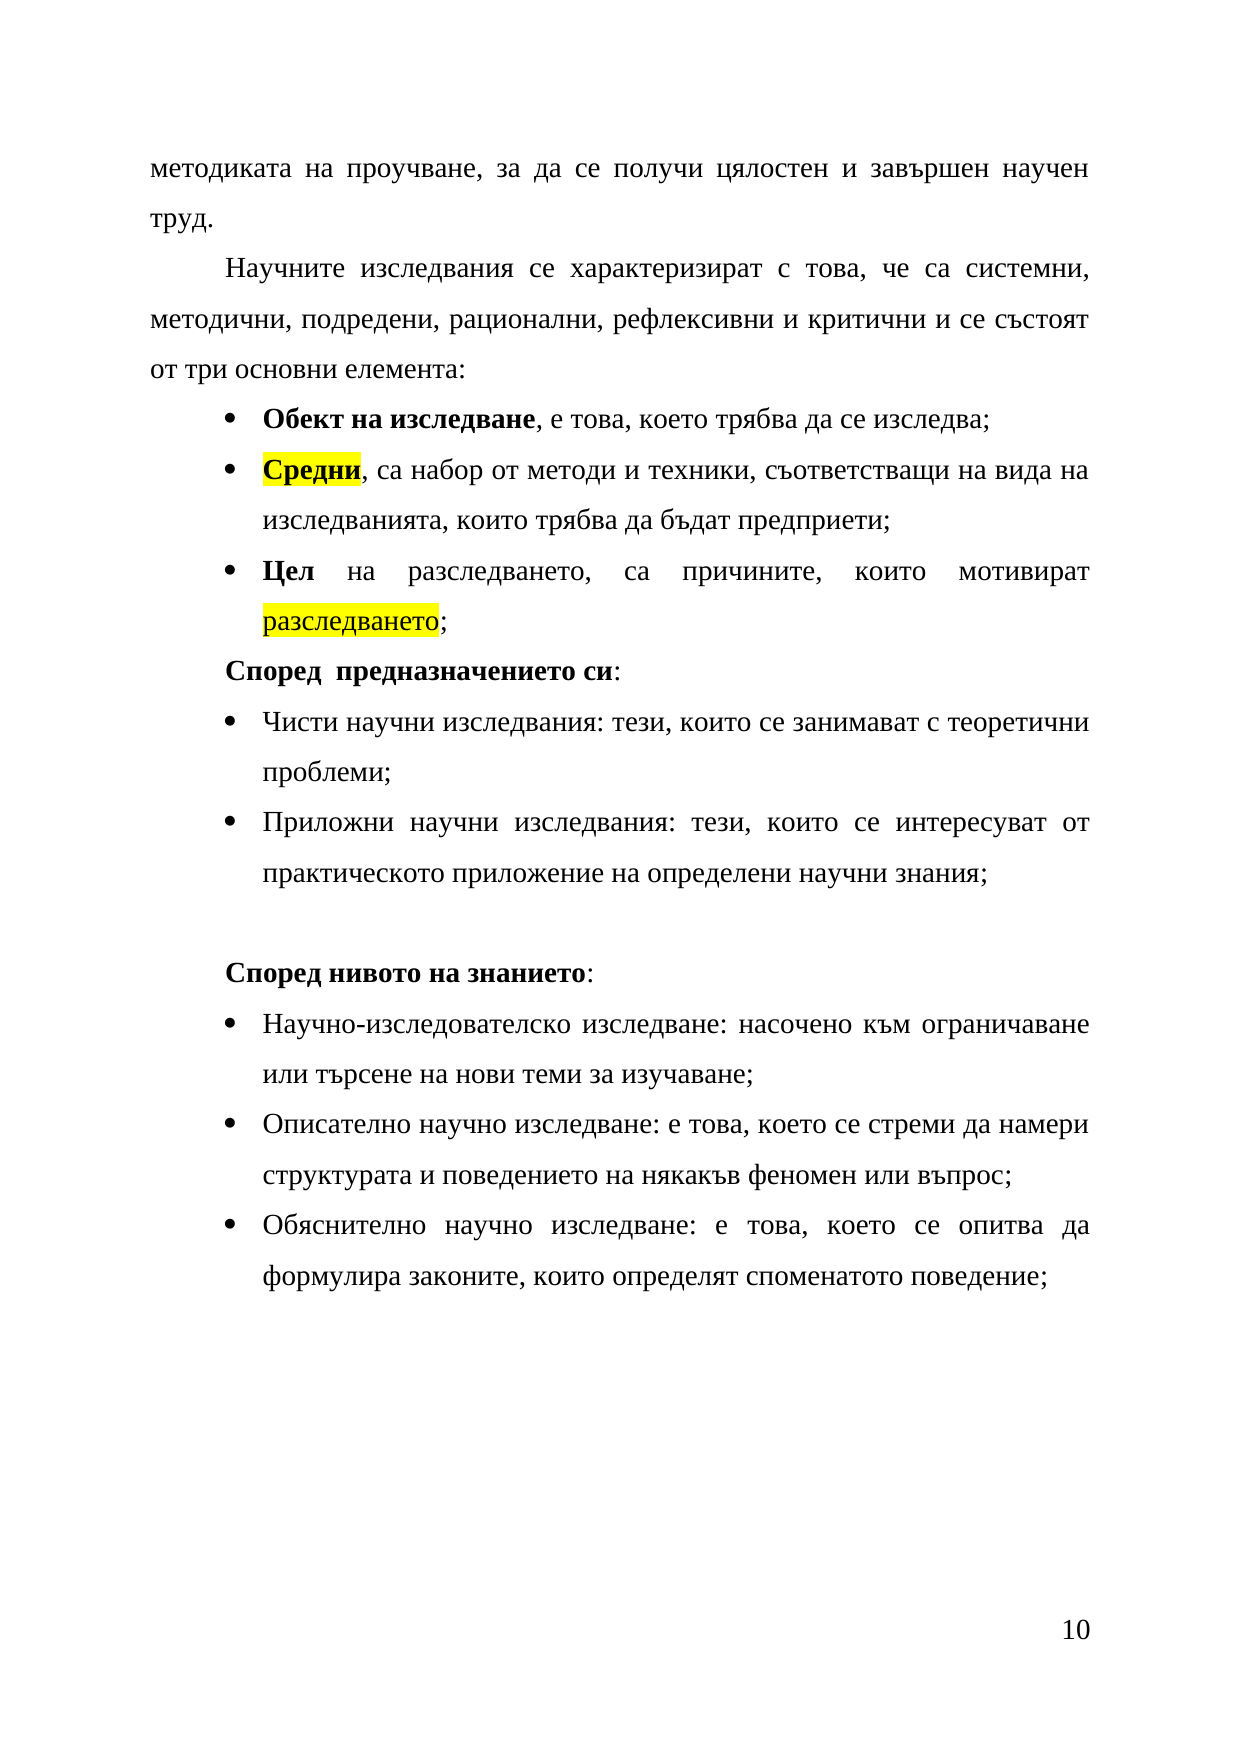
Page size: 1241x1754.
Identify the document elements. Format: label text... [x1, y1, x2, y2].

text Според предназначението си: [150, 653, 1090, 687]
list Средни, са набор от методи и техники, съответстващи на вида на изследванията, които трябва да бъдат предприети; [225, 452, 1090, 536]
list Обект на изследване, е това, което трябва да се изследва; [225, 402, 1090, 435]
list Научно-изследователско изследване: насочено към ограничаване или търсене на нови теми за изучаване; [225, 1006, 1090, 1090]
list Приложни научни изследвания: тези, които се интересуват от практическото приложение на определени научни знания; [225, 804, 1090, 888]
text Научните изследвания се характеризират с това, че са системни, методични, подредени, рационални, рефлексивни и критични и се състоят от три основни елемента: [150, 251, 1090, 385]
list Описателно научно изследване: е това, което се стреми да намери структурата и поведението на някакъв феномен или въпрос; [225, 1107, 1090, 1191]
list Обяснително научно изследване: е това, което се опитва да формулира законите, които определят споменатото поведение; [225, 1207, 1090, 1291]
text Според нивото на знанието: [150, 956, 1090, 989]
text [150, 150, 1090, 234]
list Цел на разследването, са причините, които мотивират разследването; [225, 553, 1090, 637]
list Чисти научни изследвания: тези, които се занимават с теоретични проблеми; [225, 704, 1090, 788]
